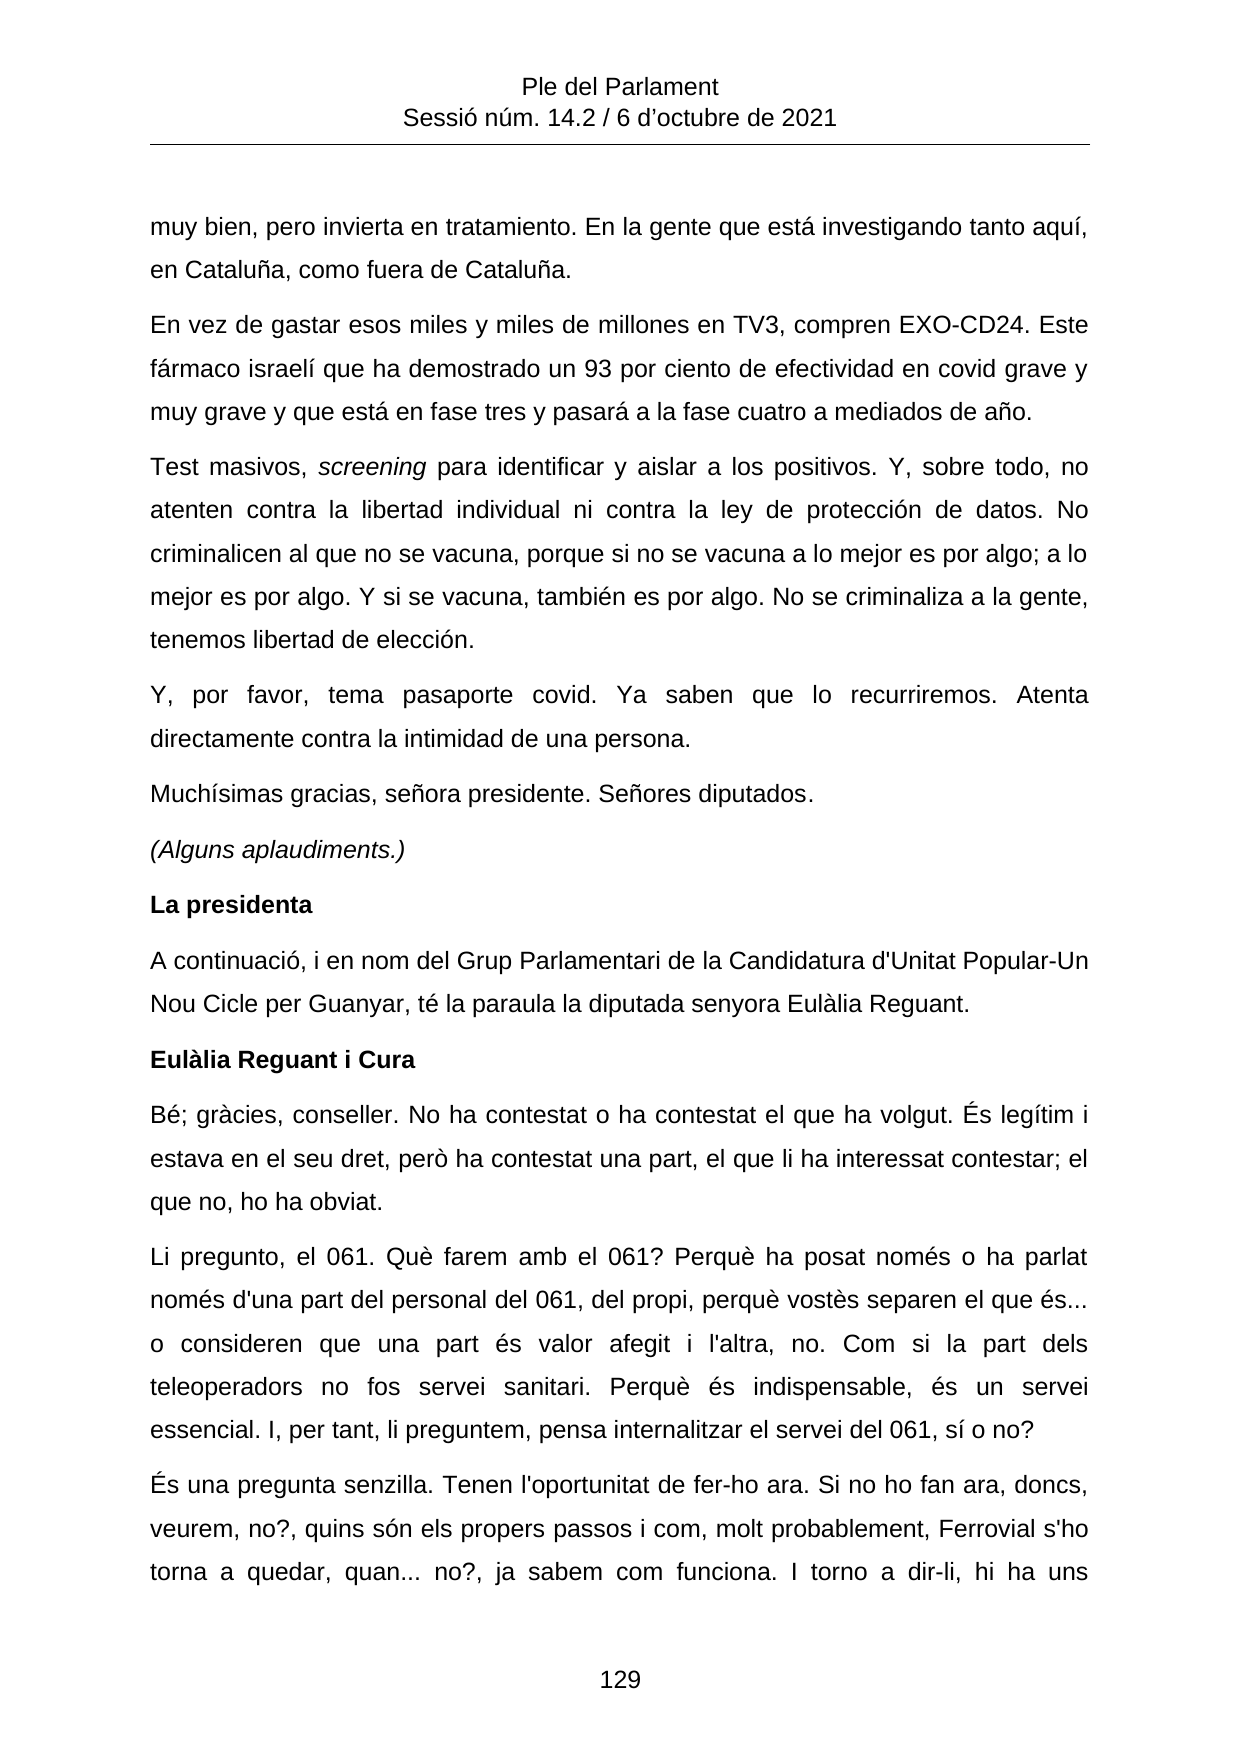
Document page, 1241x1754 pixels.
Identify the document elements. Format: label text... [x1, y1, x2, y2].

text Bé; gràcies, conseller. No ha contestat o ha contestat el que ha volgut. És legítim i estava en el seu dret, però ha contestat una part, el que li ha interessat contestar; el que no, ho ha obviat. [150, 1101, 1090, 1216]
text A continuació, i en nom del Grup Parlamentari de la Candidatura d'Unitat Popular-Un Nou Cicle per Guanyar, té la paraula la diputada senyora Eulàlia Reguant. [150, 946, 1090, 1018]
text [150, 1471, 1090, 1586]
text Eulàlia Reguant i Cura [150, 1045, 1090, 1074]
text (Alguns aplaudiments.) [150, 835, 1090, 864]
text Muchísimas gracias, señora presidente. Señores diputados. [150, 779, 1090, 808]
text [150, 212, 1090, 284]
text Test masivos, screening para identificar y aislar a los positivos. Y, sobre todo, no atenten contra la libertad individual ni contra la ley de protección de datos. No criminalicen al que no se vacuna, porque si no se vacuna a lo mejor es por algo; a lo mejor es por algo. Y si se vacuna, también es por algo. No se criminaliza a la gente, tenemos libertad de elección. [150, 452, 1090, 654]
text La presidenta [150, 891, 1090, 919]
text En vez de gastar esos miles y miles de millones en TV3, compren EXO-CD24. Este fármaco israelí que ha demostrado un 93 por ciento de efectividad en covid grave y muy grave y que está en fase tres y pasará a la fase cuatro a mediados de año. [150, 311, 1090, 426]
text Y, por favor, tema pasaporte covid. Ya saben que lo recurriremos. Atenta directamente contra la intimidad de una persona. [150, 681, 1090, 752]
text Li pregunto, el 061. Què farem amb el 061? Perquè ha posat només o ha parlat només d'una part del personal del 061, del propi, perquè vostès separen el que és... o consideren que una part és valor afegit i l'altra, no. Com si la part dels teleoperadors no fos servei sanitari. Perquè és indispensable, és un servei essencial. I, per tant, li preguntem, pensa internalitzar el servei del 061, sí o no? [150, 1242, 1090, 1444]
